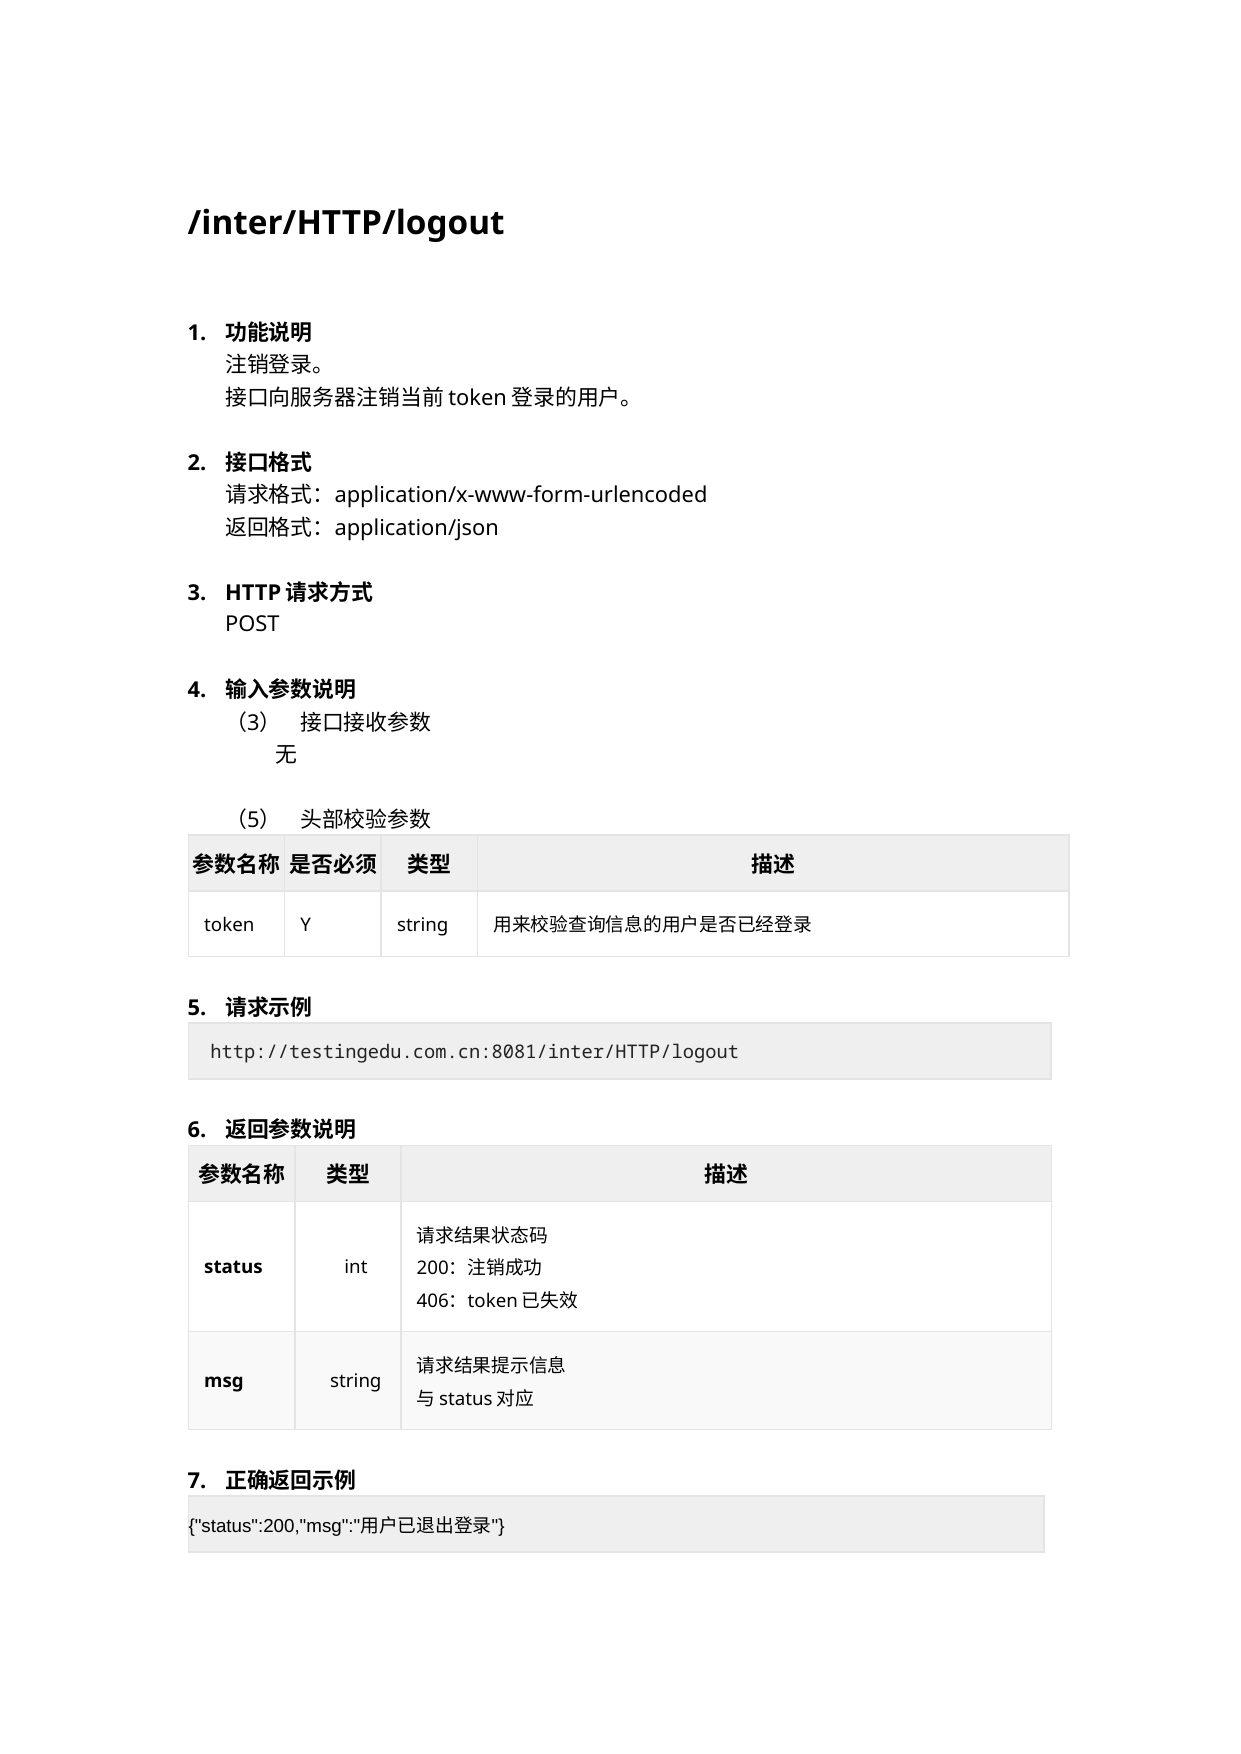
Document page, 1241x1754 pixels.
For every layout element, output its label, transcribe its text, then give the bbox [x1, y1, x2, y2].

list 功能说明 [187, 314, 1053, 347]
subtitle /inter/HTTP/logout [187, 189, 1053, 254]
table_header 类型 [382, 836, 477, 890]
table_header {"status":200,"msg":"用户已退出登录"} [189, 1497, 1043, 1551]
text 无 [275, 737, 1053, 769]
list 输入参数说明 [187, 672, 1053, 704]
table_header 参数名称 [189, 1146, 294, 1201]
table_cell 用来校验查询信息的用户是否已经登录 [478, 892, 1068, 956]
table_header 描述 [478, 836, 1068, 890]
table_cell Y [285, 892, 380, 956]
list 接口格式 [187, 444, 1053, 477]
list HTTP请求方式 [187, 574, 1053, 607]
table_cell string [296, 1332, 400, 1429]
table_cell msg [189, 1332, 294, 1429]
table_cell status [189, 1202, 294, 1331]
table_cell 请求结果提示信息 与status对应 [402, 1332, 1051, 1429]
table_cell int [296, 1202, 400, 1331]
list 接口接收参数 [225, 704, 1053, 737]
table_header 是否必须 [285, 836, 380, 890]
list 请求示例 [187, 989, 1053, 1022]
table_header 描述 [402, 1146, 1051, 1201]
table_header 参数名称 [189, 836, 284, 890]
list 请求格式：application/x-www-form-urlencoded [225, 477, 1053, 509]
list 注销登录。 [225, 347, 1053, 379]
list 头部校验参数 [225, 802, 1053, 834]
list 接口向服务器注销当前token登录的用户。 [225, 379, 1053, 412]
table_header 类型 [296, 1146, 400, 1201]
list 返回参数说明 [187, 1112, 1053, 1144]
table_cell 请求结果状态码 200：注销成功 406：token已失效 [402, 1202, 1051, 1331]
table_cell string [382, 892, 477, 956]
list 返回格式：application/json [225, 509, 1053, 542]
list 正确返回示例 [187, 1463, 1053, 1495]
list POST [225, 607, 1053, 639]
table_cell token [189, 892, 284, 956]
table_header http://testingedu.com.cn:8081/inter/HTTP/logout [189, 1024, 1050, 1078]
